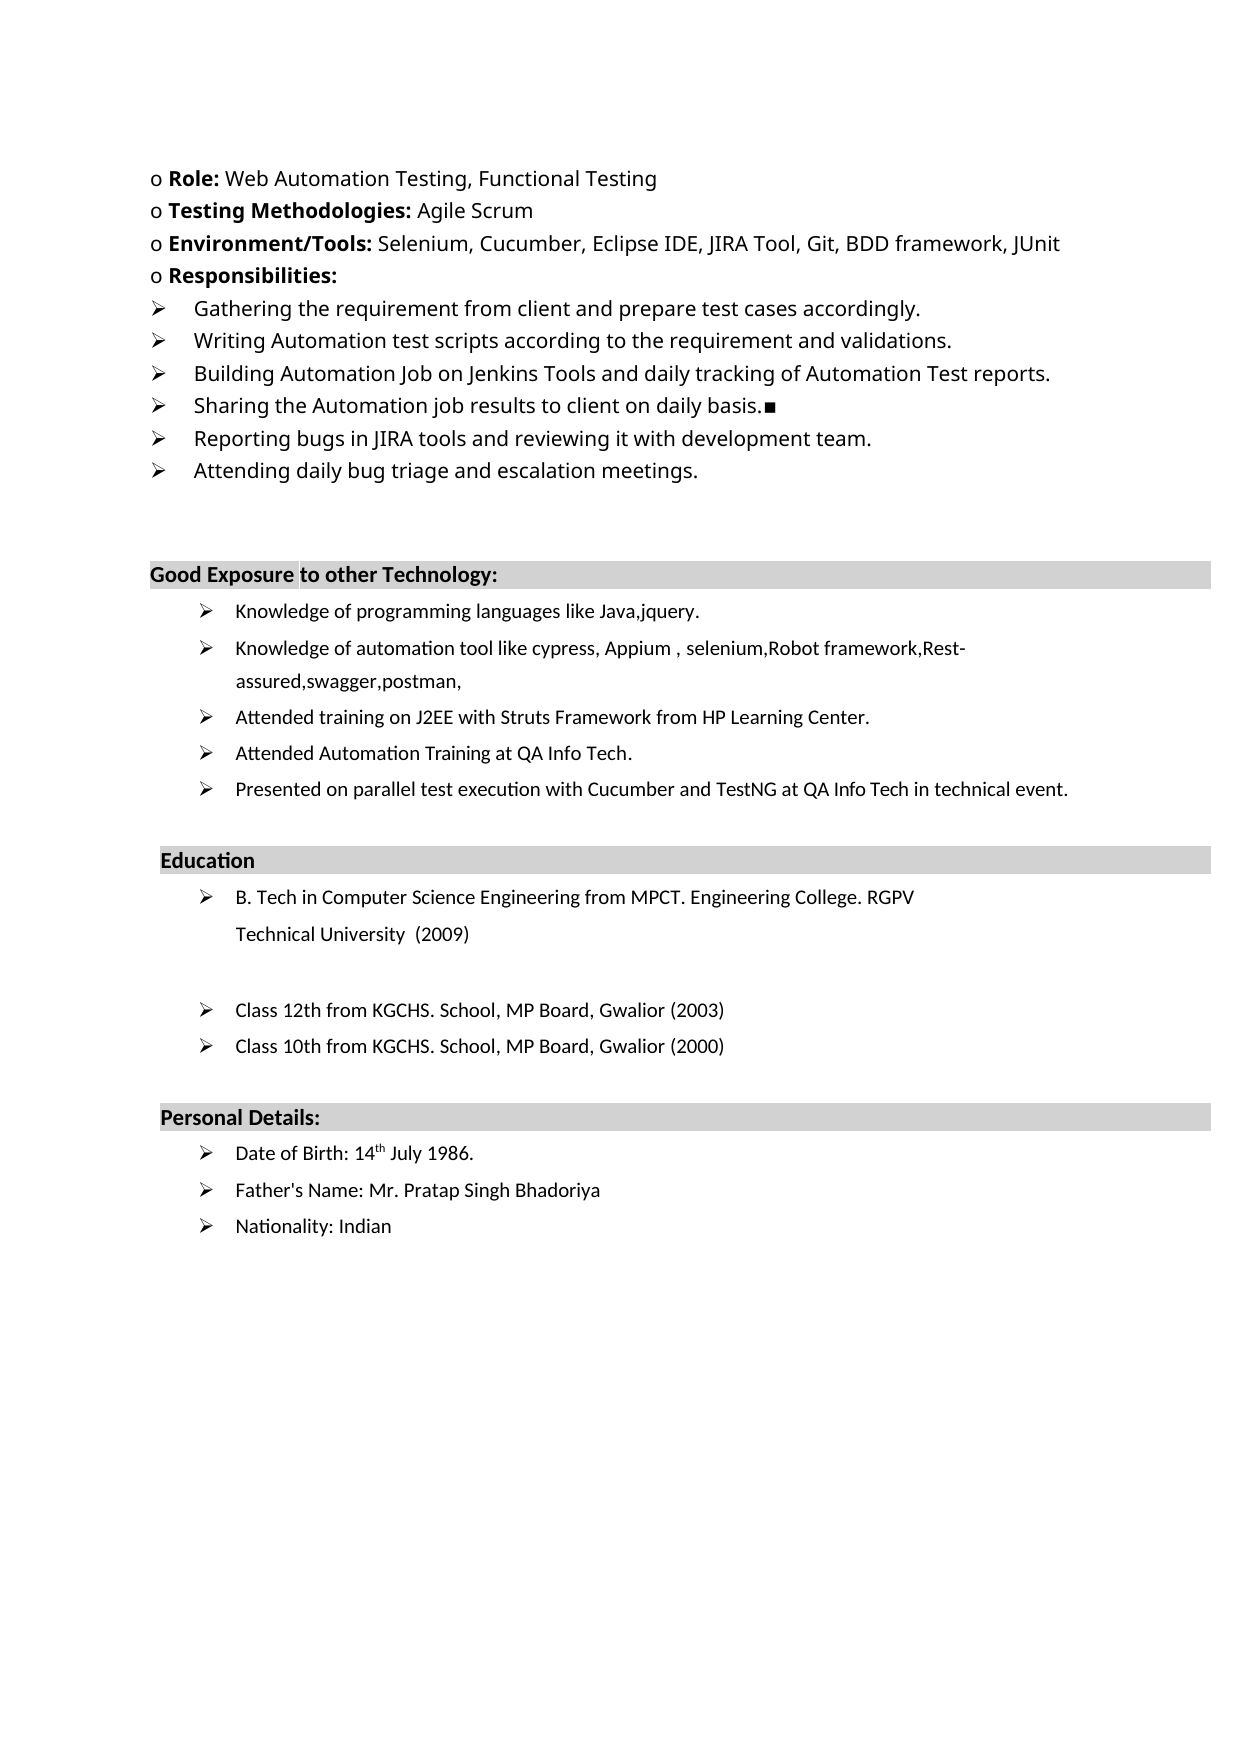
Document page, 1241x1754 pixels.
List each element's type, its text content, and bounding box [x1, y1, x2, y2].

list Attending daily bug triage and escalation meetings. [150, 454, 1090, 487]
text o Responsibilities: [150, 259, 1090, 292]
list Nationality: Indian [198, 1209, 1090, 1242]
text Good Exposure to other Technology: [150, 558, 1090, 571]
list Building Automation Job on Jenkins Tools and daily tracking of Automation Test reports. [150, 357, 1090, 389]
list Writing Automation test scripts according to the requirement and validations. [150, 324, 1090, 357]
list Class 12th from KGCHS. School, MP Board, Gwalior (2003) [198, 993, 1090, 1026]
list Attended Automation Training at QA Info Tech. [198, 737, 1090, 769]
list Presented on parallel test execution with Cucumber and TestNG at QA Info Tech in technical event. [198, 773, 1090, 805]
text o Testing Methodologies: Agile Scrum [150, 194, 1090, 227]
list Reporting bugs in JIRA tools and reviewing it with development team. [150, 422, 1090, 454]
list Attended training on J2EE with Struts Framework from HP Learning Center. [198, 701, 1090, 733]
text o Role: Web Automation Testing, Functional Testing [150, 162, 1090, 194]
list Date of Birth: 14th July 1986. [198, 1137, 1090, 1169]
list Father's Name: Mr. Pratap Singh Bhadoriya [198, 1173, 1090, 1206]
list B. Tech in Computer Science Engineering from MPCT. Engineering College. RGPV Technical University (2009) [198, 881, 992, 950]
list Class 10th from KGCHS. School, MP Board, Gwalior (2000) [198, 1029, 1090, 1062]
list Sharing the Automation job results to client on daily basis.▪ [150, 389, 1090, 422]
text o Environment/Tools: Selenium, Cucumber, Eclipse IDE, JIRA Tool, Git, BDD framework, JUnit [150, 227, 1090, 259]
list Gathering the requirement from client and prepare test cases accordingly. [150, 292, 1090, 324]
list Knowledge of automation tool like cypress, Appium , selenium,Robot framework,Rest-assured,swagger,postman, [198, 632, 1090, 697]
list Knowledge of programming languages like Java,jquery. [198, 595, 1090, 628]
